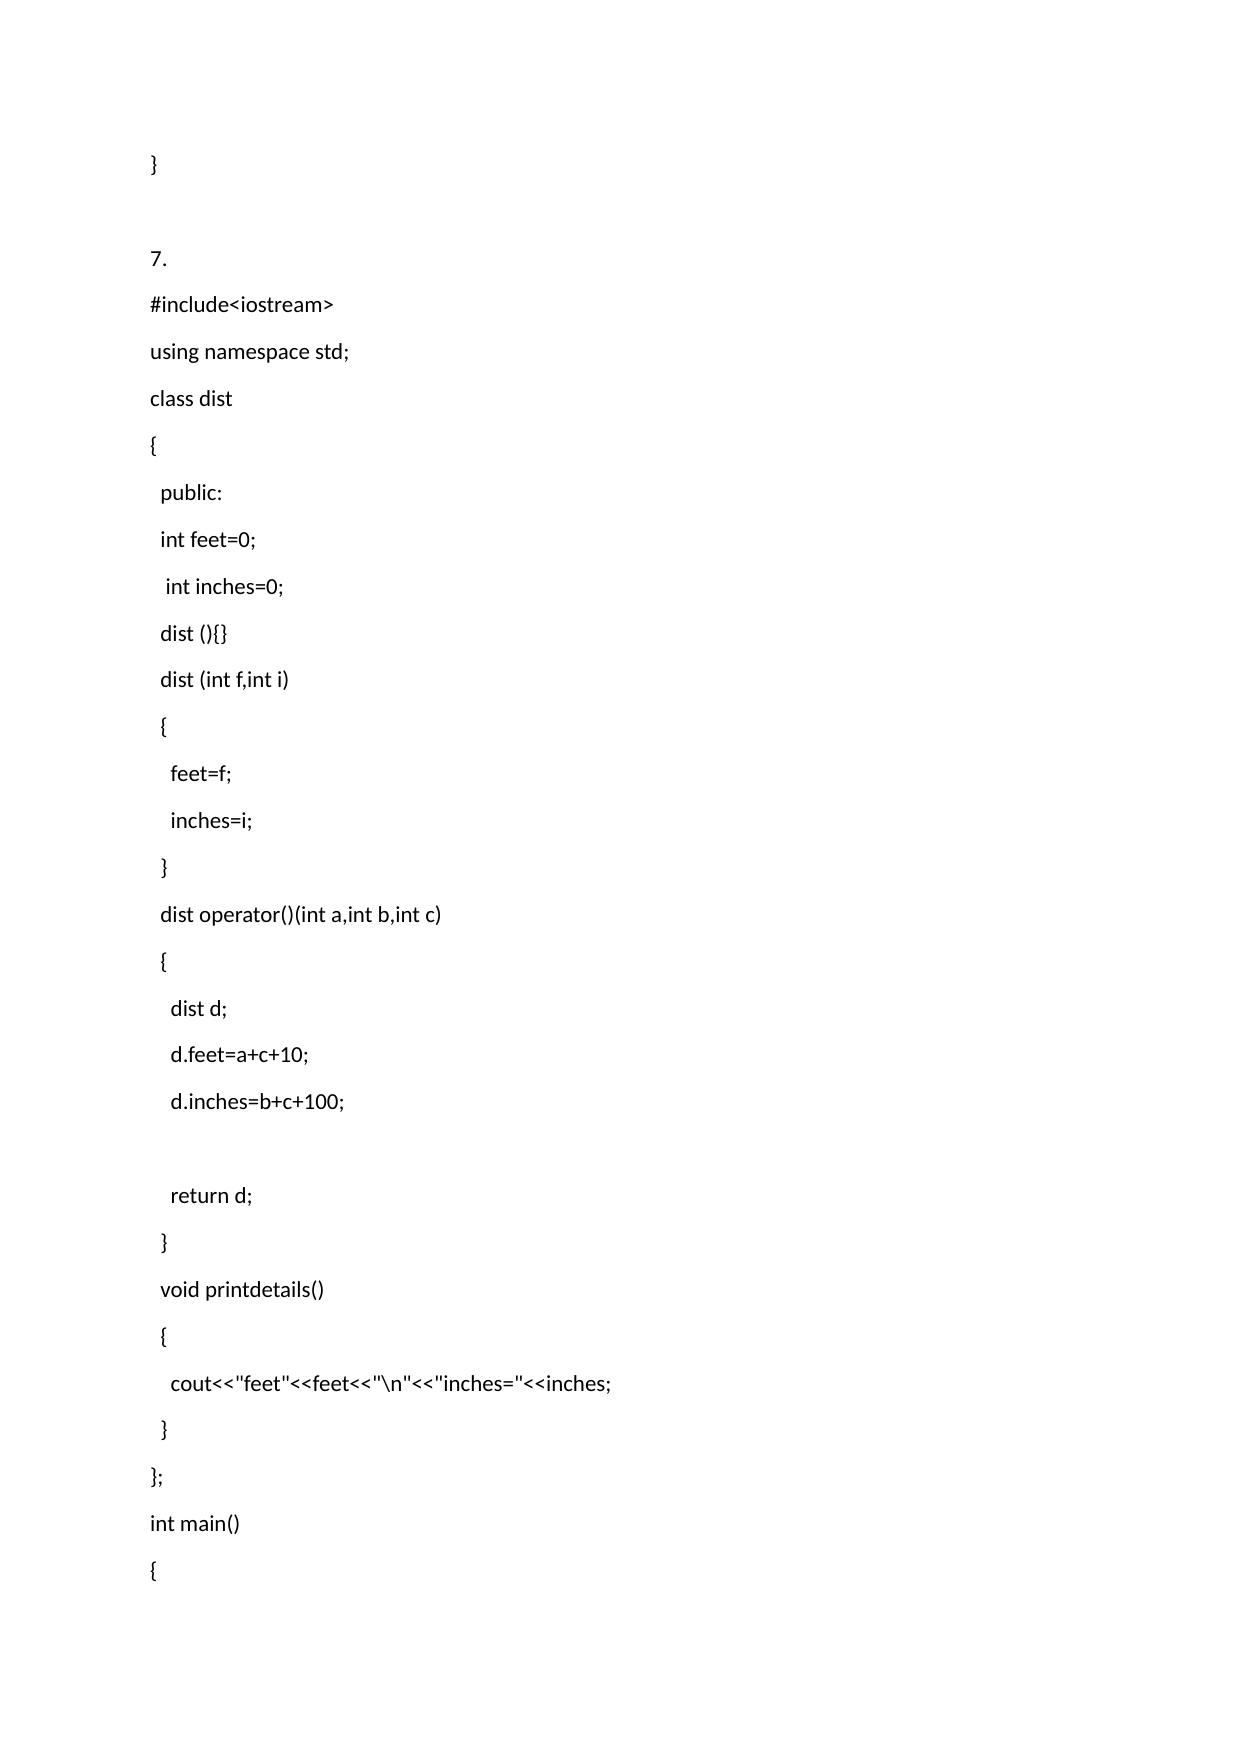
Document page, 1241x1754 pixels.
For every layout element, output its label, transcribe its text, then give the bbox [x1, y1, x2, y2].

text return d; [150, 1181, 1090, 1209]
text void printdetails() [150, 1275, 1090, 1303]
text int feet=0; [150, 525, 1090, 553]
text } [150, 150, 1090, 178]
text }; [150, 1462, 1090, 1491]
text { [150, 1556, 1090, 1584]
text d.inches=b+c+100; [150, 1087, 1090, 1116]
text int inches=0; [150, 572, 1090, 600]
text cout<<"feet"<<feet<<"\n"<<"inches="<<inches; [150, 1369, 1090, 1397]
text { [150, 431, 1090, 459]
text } [150, 1416, 1090, 1444]
text public: [150, 478, 1090, 506]
text inches=i; [150, 806, 1090, 834]
text #include<iostream> [150, 291, 1090, 319]
text dist (){} [150, 619, 1090, 647]
text } [150, 853, 1090, 881]
text 7. [150, 244, 1090, 272]
text dist (int f,int i) [150, 666, 1090, 694]
text d.feet=a+c+10; [150, 1041, 1090, 1069]
text dist d; [150, 994, 1090, 1022]
text feet=f; [150, 759, 1090, 787]
text using namespace std; [150, 337, 1090, 366]
text { [150, 712, 1090, 741]
text class dist [150, 384, 1090, 412]
text { [150, 1322, 1090, 1350]
text int main() [150, 1509, 1090, 1537]
text { [150, 947, 1090, 975]
text dist operator()(int a,int b,int c) [150, 900, 1090, 928]
text } [150, 1228, 1090, 1256]
